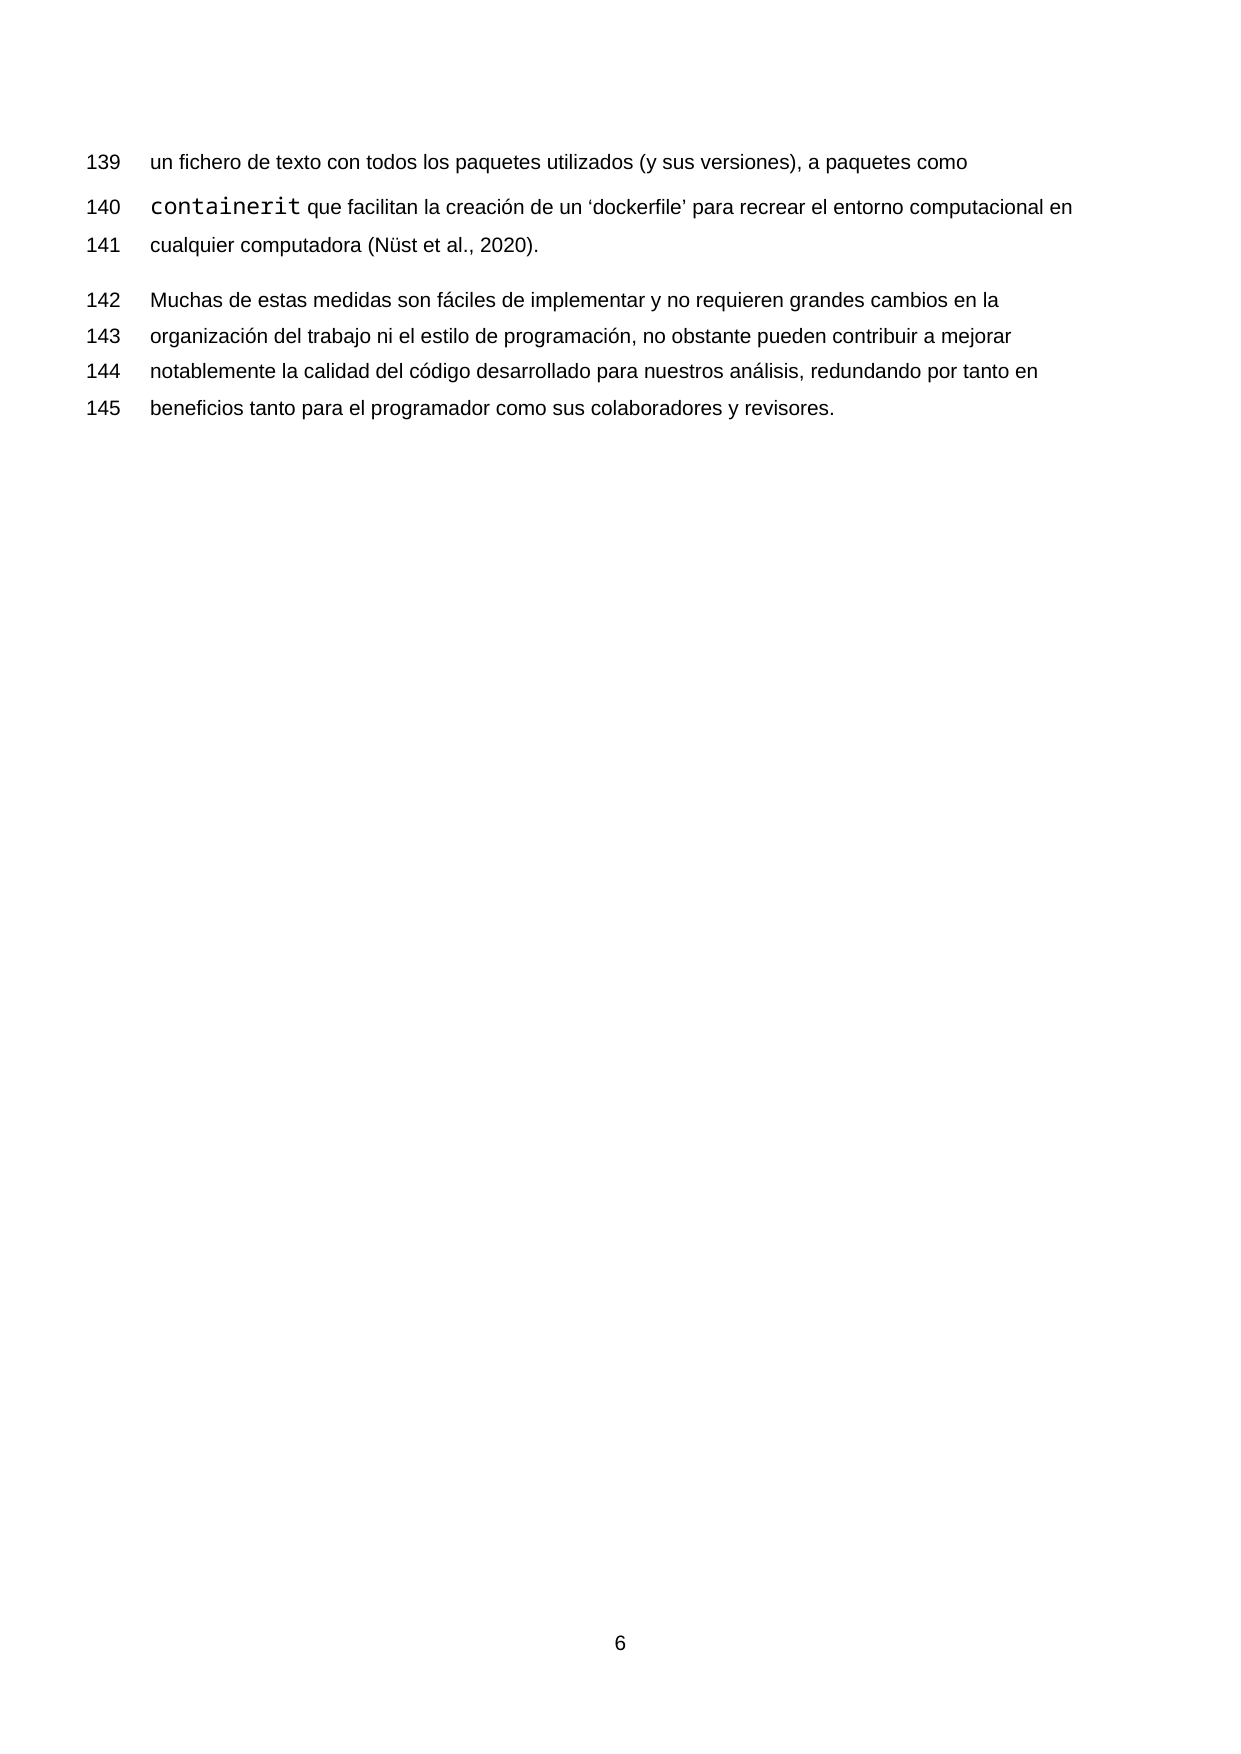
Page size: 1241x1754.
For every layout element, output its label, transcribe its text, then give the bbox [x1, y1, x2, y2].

text Muchas de estas medidas son fáciles de implementar y no requieren grandes cambios en la organización del trabajo ni el estilo de programación, no obstante pueden contribuir a mejorar notablemente la calidad del código desarrollado para nuestros análisis, redundando por tanto en beneficios tanto para el programador como sus colaboradores y revisores. [150, 287, 1090, 419]
